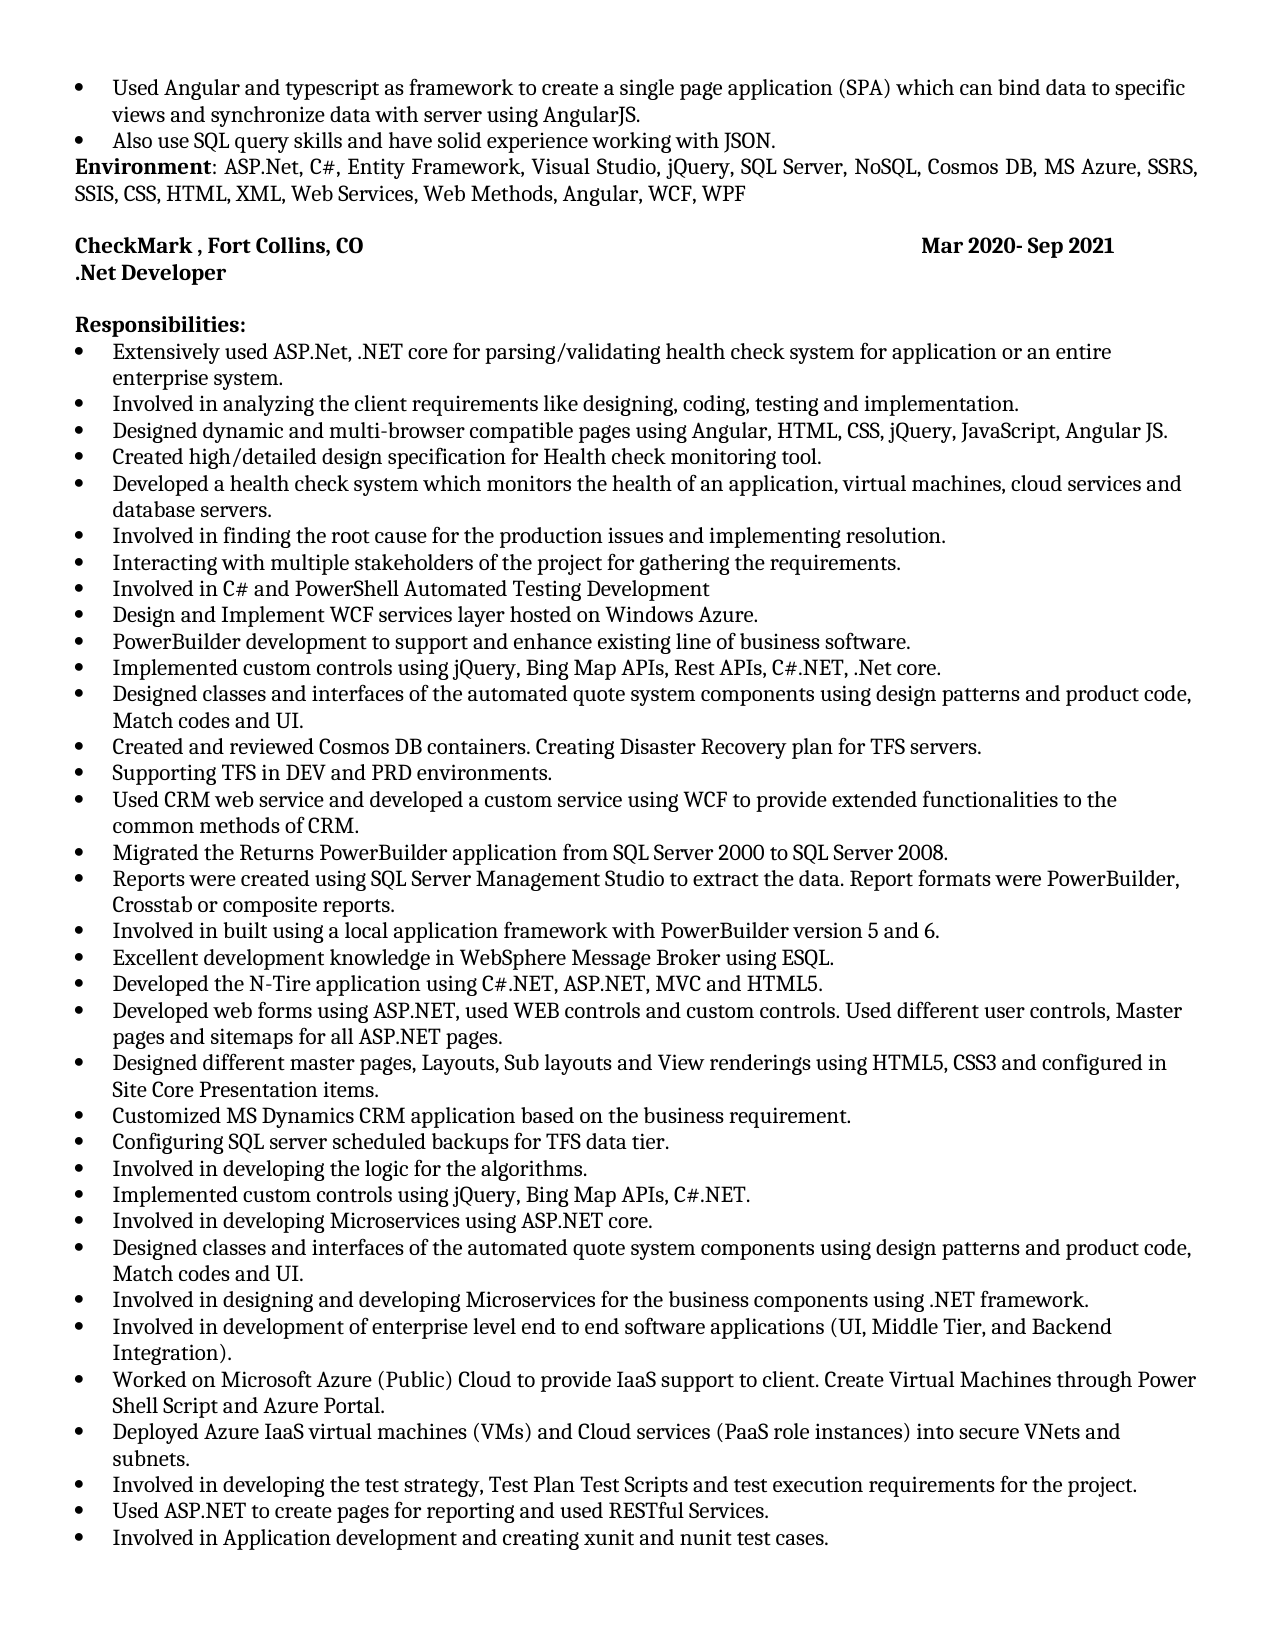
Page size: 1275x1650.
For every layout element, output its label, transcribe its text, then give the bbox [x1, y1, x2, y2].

list Developed web forms using ASP.NET, used WEB controls and custom controls. Used different user controls, Master pages and sitemaps for all ASP.NET pages. [75, 997, 1200, 1050]
list Used Angular and typescript as framework to create a single page application (SPA) which can bind data to specific views and synchronize data with server using AngularJS. [75, 75, 1200, 128]
list Reports were created using SQL Server Management Studio to extract the data. Report formats were PowerBuilder, Crosstab or composite reports. [75, 866, 1200, 918]
list Involved in developing the logic for the algorithms. [75, 1156, 1200, 1182]
list Implemented custom controls using jQuery, Bing Map APIs, C#.NET. [75, 1182, 1200, 1208]
list Created and reviewed Cosmos DB containers. Creating Disaster Recovery plan for TFS servers. [75, 734, 1200, 760]
list Involved in finding the root cause for the production issues and implementing resolution. [75, 523, 1200, 549]
text Environment: ASP.Net, C#, Entity Framework, Visual Studio, jQuery, SQL Server, NoSQL, Cosmos DB, MS Azure, SSRS, SSIS, CSS, HTML, XML, Web Services, Web Methods, Angular, WCF, WPF [75, 154, 1200, 207]
list Worked on Microsoft Azure (Public) Cloud to provide IaaS support to client. Create Virtual Machines through Power Shell Script and Azure Portal. [75, 1366, 1200, 1419]
list Customized MS Dynamics CRM application based on the business requirement. [75, 1103, 1200, 1129]
list Excellent development knowledge in WebSphere Message Broker using ESQL. [75, 945, 1200, 971]
text .Net Developer [75, 259, 1200, 286]
list Extensively used ASP.Net, .NET core for parsing/validating health check system for application or an entire enterprise system. [75, 338, 1200, 391]
list Involved in C# and PowerShell Automated Testing Development [75, 576, 1200, 602]
list Designed classes and interfaces of the automated quote system components using design patterns and product code, Match codes and UI. [75, 681, 1200, 734]
list Also use SQL query skills and have solid experience working with JSON. [75, 128, 1200, 154]
list Involved in analyzing the client requirements like designing, coding, testing and implementation. [75, 391, 1200, 418]
list Designed dynamic and multi-browser compatible pages using Angular, HTML, CSS, jQuery, JavaScript, Angular JS. [75, 418, 1200, 444]
list Involved in developing the test strategy, Test Plan Test Scripts and test execution requirements for the project. [75, 1472, 1200, 1498]
list Developed the N-Tire application using C#.NET, ASP.NET, MVC and HTML5. [75, 971, 1200, 997]
list PowerBuilder development to support and enhance existing line of business software. [75, 628, 1200, 655]
list Configuring SQL server scheduled backups for TFS data tier. [75, 1129, 1200, 1156]
list Involved in designing and developing Microservices for the business components using .NET framework. [75, 1287, 1200, 1314]
list Deployed Azure IaaS virtual machines (VMs) and Cloud services (PaaS role instances) into secure VNets and subnets. [75, 1419, 1200, 1472]
list Used ASP.NET to create pages for reporting and used RESTful Services. [75, 1498, 1200, 1524]
list Used CRM web service and developed a custom service using WCF to provide extended functionalities to the common methods of CRM. [75, 787, 1200, 839]
list Involved in built using a local application framework with PowerBuilder version 5 and 6. [75, 918, 1200, 945]
list Involved in Application development and creating xunit and nunit test cases. [75, 1524, 1200, 1551]
list Migrated the Returns PowerBuilder application from SQL Server 2000 to SQL Server 2008. [75, 839, 1200, 866]
list Developed a health check system which monitors the health of an application, virtual machines, cloud services and database servers. [75, 470, 1200, 523]
list Design and Implement WCF services layer hosted on Windows Azure. [75, 602, 1200, 628]
text Responsibilities: [75, 312, 1200, 338]
list Created high/detailed design specification for Health check monitoring tool. [75, 444, 1200, 470]
list Involved in development of enterprise level end to end software applications (UI, Middle Tier, and Backend Integration). [75, 1314, 1200, 1366]
list Involved in developing Microservices using ASP.NET core. [75, 1208, 1200, 1234]
list Designed classes and interfaces of the automated quote system components using design patterns and product code, Match codes and UI. [75, 1234, 1200, 1287]
list Supporting TFS in DEV and PRD environments. [75, 760, 1200, 787]
list Designed different master pages, Layouts, Sub layouts and View renderings using HTML5, CSS3 and configured in Site Core Presentation items. [75, 1050, 1200, 1103]
list Interacting with multiple stakeholders of the project for gathering the requirements. [75, 549, 1200, 576]
list Implemented custom controls using jQuery, Bing Map APIs, Rest APIs, C#.NET, .Net core. [75, 655, 1200, 681]
text CheckMark , Fort Collins, CO Mar 2020- Sep 2021 [75, 233, 1200, 259]
